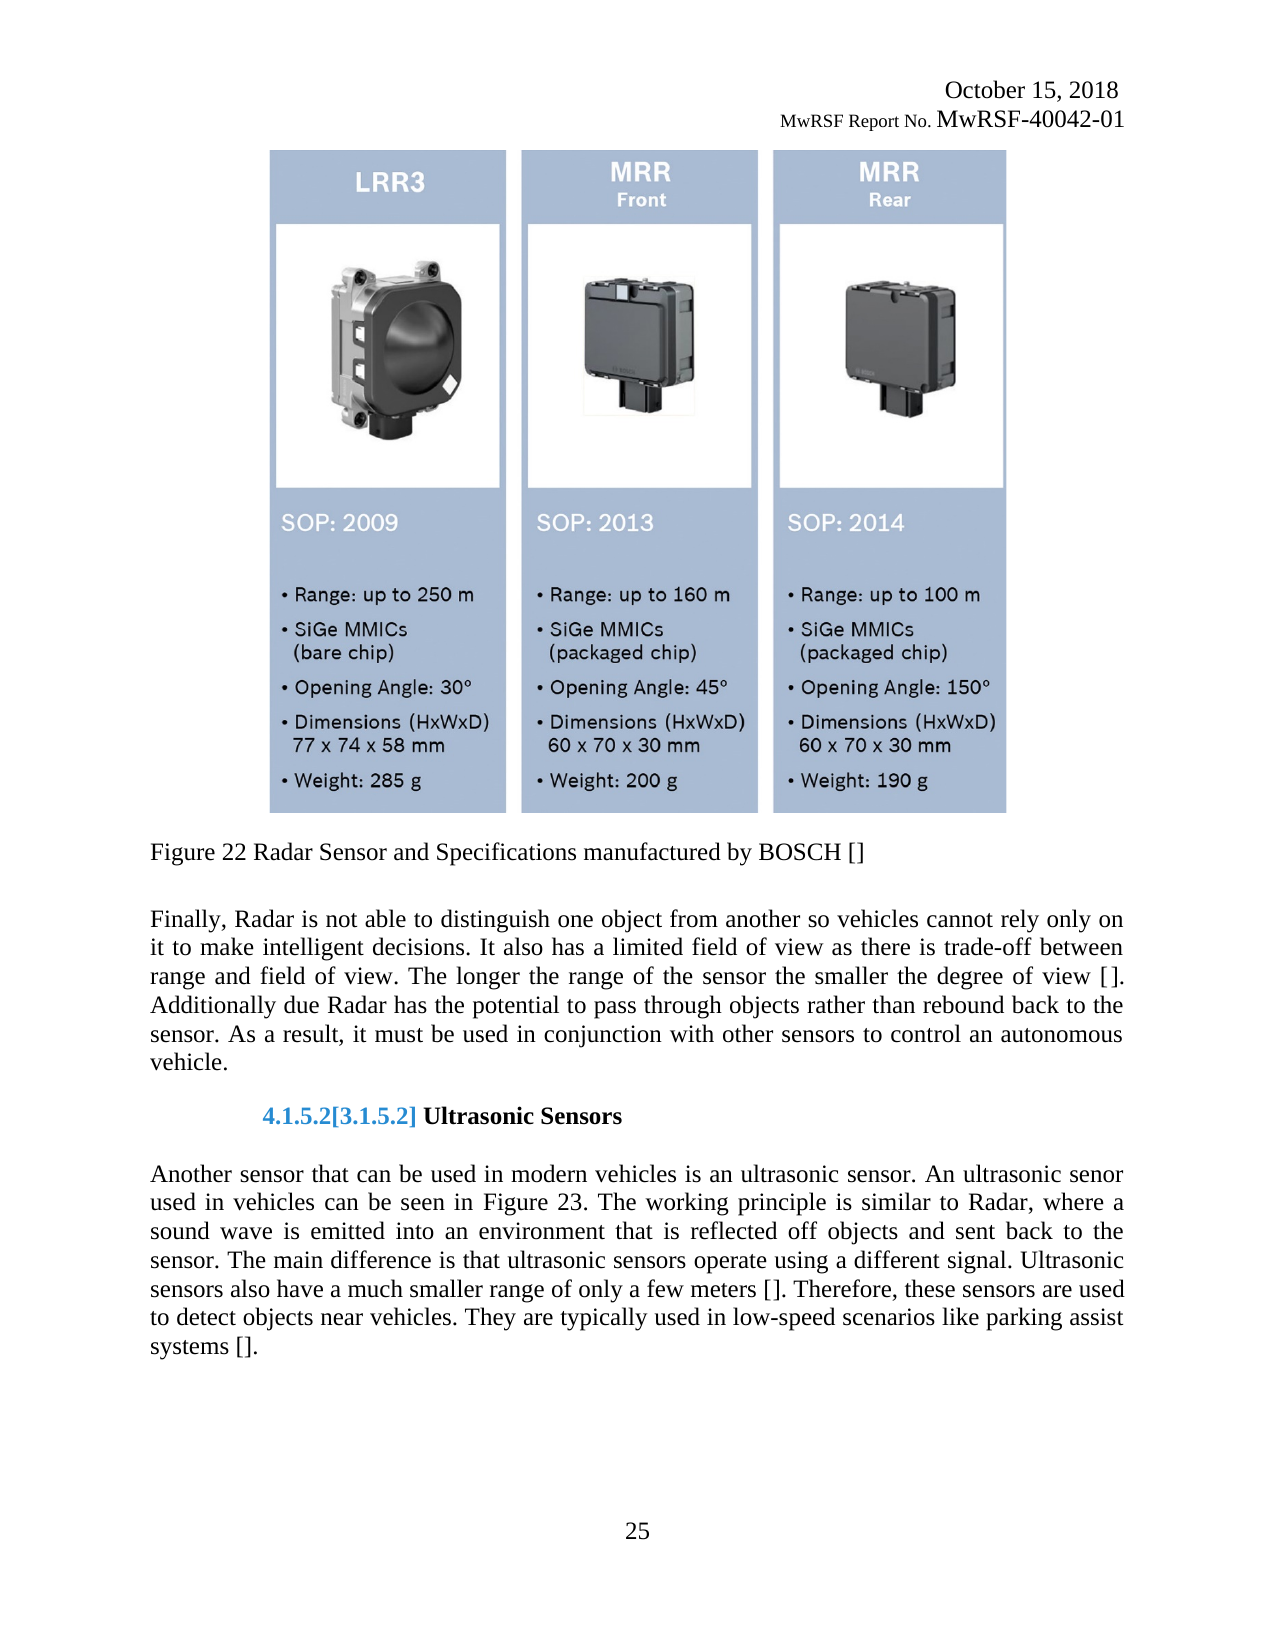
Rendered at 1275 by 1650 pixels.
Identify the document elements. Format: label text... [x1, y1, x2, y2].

text Figure 22 Radar Sensor and Specifications manufactured by BOSCH [75] [150, 837, 1125, 866]
text Finally, Radar is not able to distinguish one object from another so vehicles cannot rely only on it to make intelligent decisions. It also has a limited field of view as there is trade-off between range and field of view. The longer the range of the sensor the smaller the degree of view [75]. Additionally due Radar has the potential to pass through objects rather than rebound back to the sensor. As a result, it must be used in conjunction with other sensors to control an autonomous vehicle. [150, 904, 1125, 1076]
text Another sensor that can be used in modern vehicles is an ultrasonic sensor. An ultrasonic senor used in vehicles can be seen in Figure 23. The working principle is similar to Radar, where a sound wave is emitted into an environment that is reflected off objects and sent back to the sensor. The main difference is that ultrasonic sensors operate using a different signal. Ultrasonic sensors also have a much smaller range of only a few meters [36]. Therefore, these sensors are used to detect objects near vehicles. They are typically used in low-speed scenarios like parking assist systems [37]. [150, 1159, 1125, 1360]
picture [268, 150, 1007, 813]
title Ultrasonic Sensors [225, 1101, 1125, 1130]
